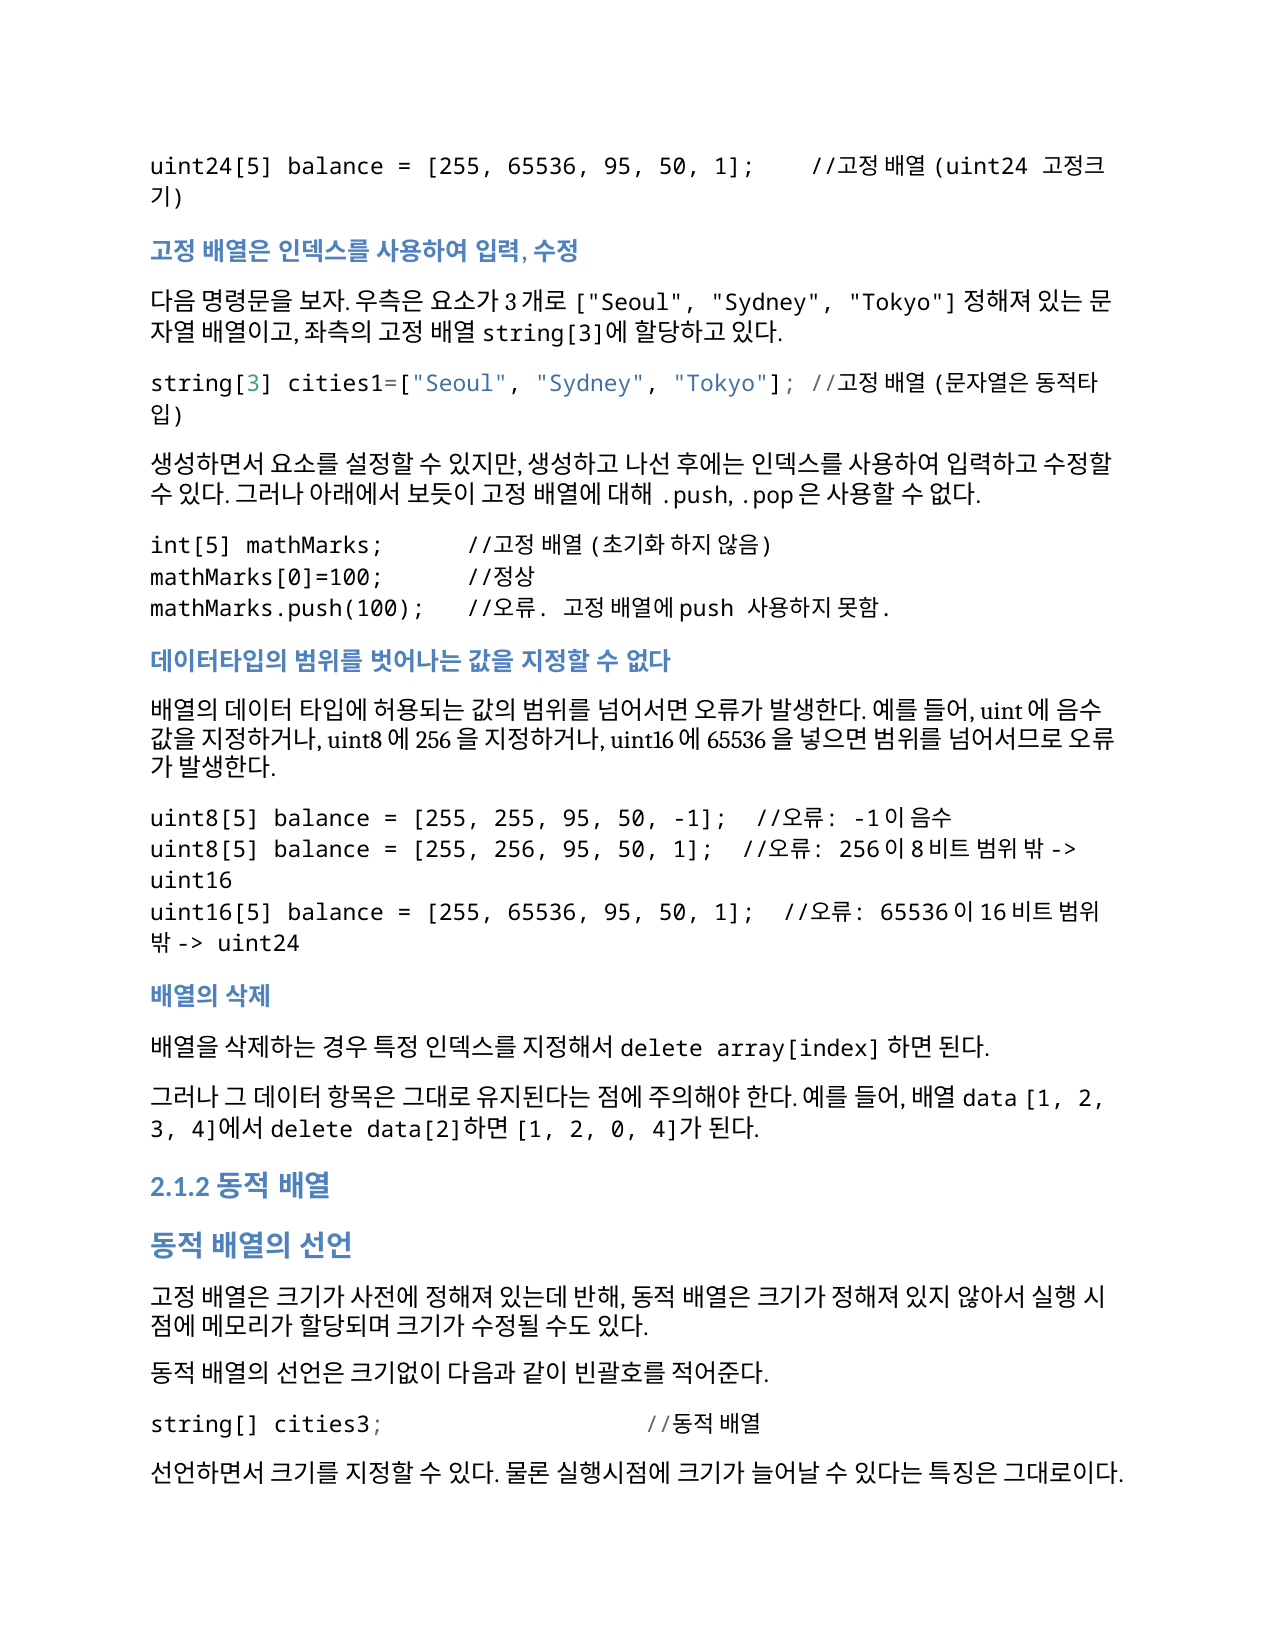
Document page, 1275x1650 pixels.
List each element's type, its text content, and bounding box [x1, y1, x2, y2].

text 동적 배열의 선언은 크기없이 다음과 같이 빈괄호를 적어준다. [150, 1360, 1125, 1389]
text string[3] cities1=["Seoul", "Sydney", "Tokyo"]; //고정 배열 (문자열은 동적타입) [150, 367, 1125, 430]
text uint24[5] balance = [255, 65536, 95, 50, 1]; //고정 배열 (uint24 고정크기) [150, 150, 1125, 212]
text 고정 배열은 크기가 사전에 정해져 있는데 반해, 동적 배열은 크기가 정해져 있지 않아서 실행 시점에 메모리가 할당되며 크기가 수정될 수도 있다. [150, 1284, 1125, 1342]
text uint8[5] balance = [255, 255, 95, 50, -1]; //오류: -1이 음수 uint8[5] balance = [255, 256, 95, 50, 1]; //오류: 256이 8비트 범위 밖 -> uint16 uint16[5] balance = [255, 65536, 95, 50, 1]; //오류: 65536이 16비트 범위 밖 -> uint24 [150, 802, 1125, 958]
text 다음 명령문을 보자. 우측은 요소가 3개로 ["Seoul", "Sydney", "Tokyo"] 정해져 있는 문자열 배열이고, 좌측의 고정 배열 string[3]에 할당하고 있다. [150, 286, 1125, 349]
subtitle 배열의 삭제 [150, 979, 1125, 1013]
text int[5] mathMarks; //고정 배열 (초기화 하지 않음) mathMarks[0]=100; //정상 mathMarks.push(100); //오류. 고정 배열에 push 사용하지 못함. [150, 529, 1125, 623]
subtitle 동적 배열의 선언 [150, 1226, 1125, 1265]
text 선언하면서 크기를 지정할 수 있다. 물론 실행시점에 크기가 늘어날 수 있다는 특징은 그대로이다. [150, 1460, 1125, 1489]
subtitle 고정 배열은 인덱스를 사용하여 입력, 수정 [150, 233, 1125, 267]
text 생성하면서 요소를 설정할 수 있지만, 생성하고 나선 후에는 인덱스를 사용하여 입력하고 수정할 수 있다. 그러나 아래에서 보듯이 고정 배열에 대해 .push, .pop은 사용할 수 없다. [150, 451, 1125, 511]
subtitle 2.1.2 동적 배열 [150, 1165, 1125, 1205]
text string[] cities3; //동적 배열 [150, 1408, 1125, 1439]
text 배열을 삭제하는 경우 특정 인덱스를 지정해서 delete array[index] 하면 된다. [150, 1032, 1125, 1063]
subtitle 데이터타입의 범위를 벗어나는 값을 지정할 수 없다 [150, 644, 1125, 678]
text 그러나 그 데이터 항목은 그대로 유지된다는 점에 주의해야 한다. 예를 들어, 배열 data [1, 2, 3, 4]에서 delete data[2]하면 [1, 2, 0, 4]가 된다. [150, 1082, 1125, 1144]
text 배열의 데이터 타입에 허용되는 값의 범위를 넘어서면 오류가 발생한다. 예를 들어, uint에 음수 값을 지정하거나, uint8에 256을 지정하거나, uint16에 65536을 넣으면 범위를 넘어서므로 오류가 발생한다. [150, 697, 1125, 783]
